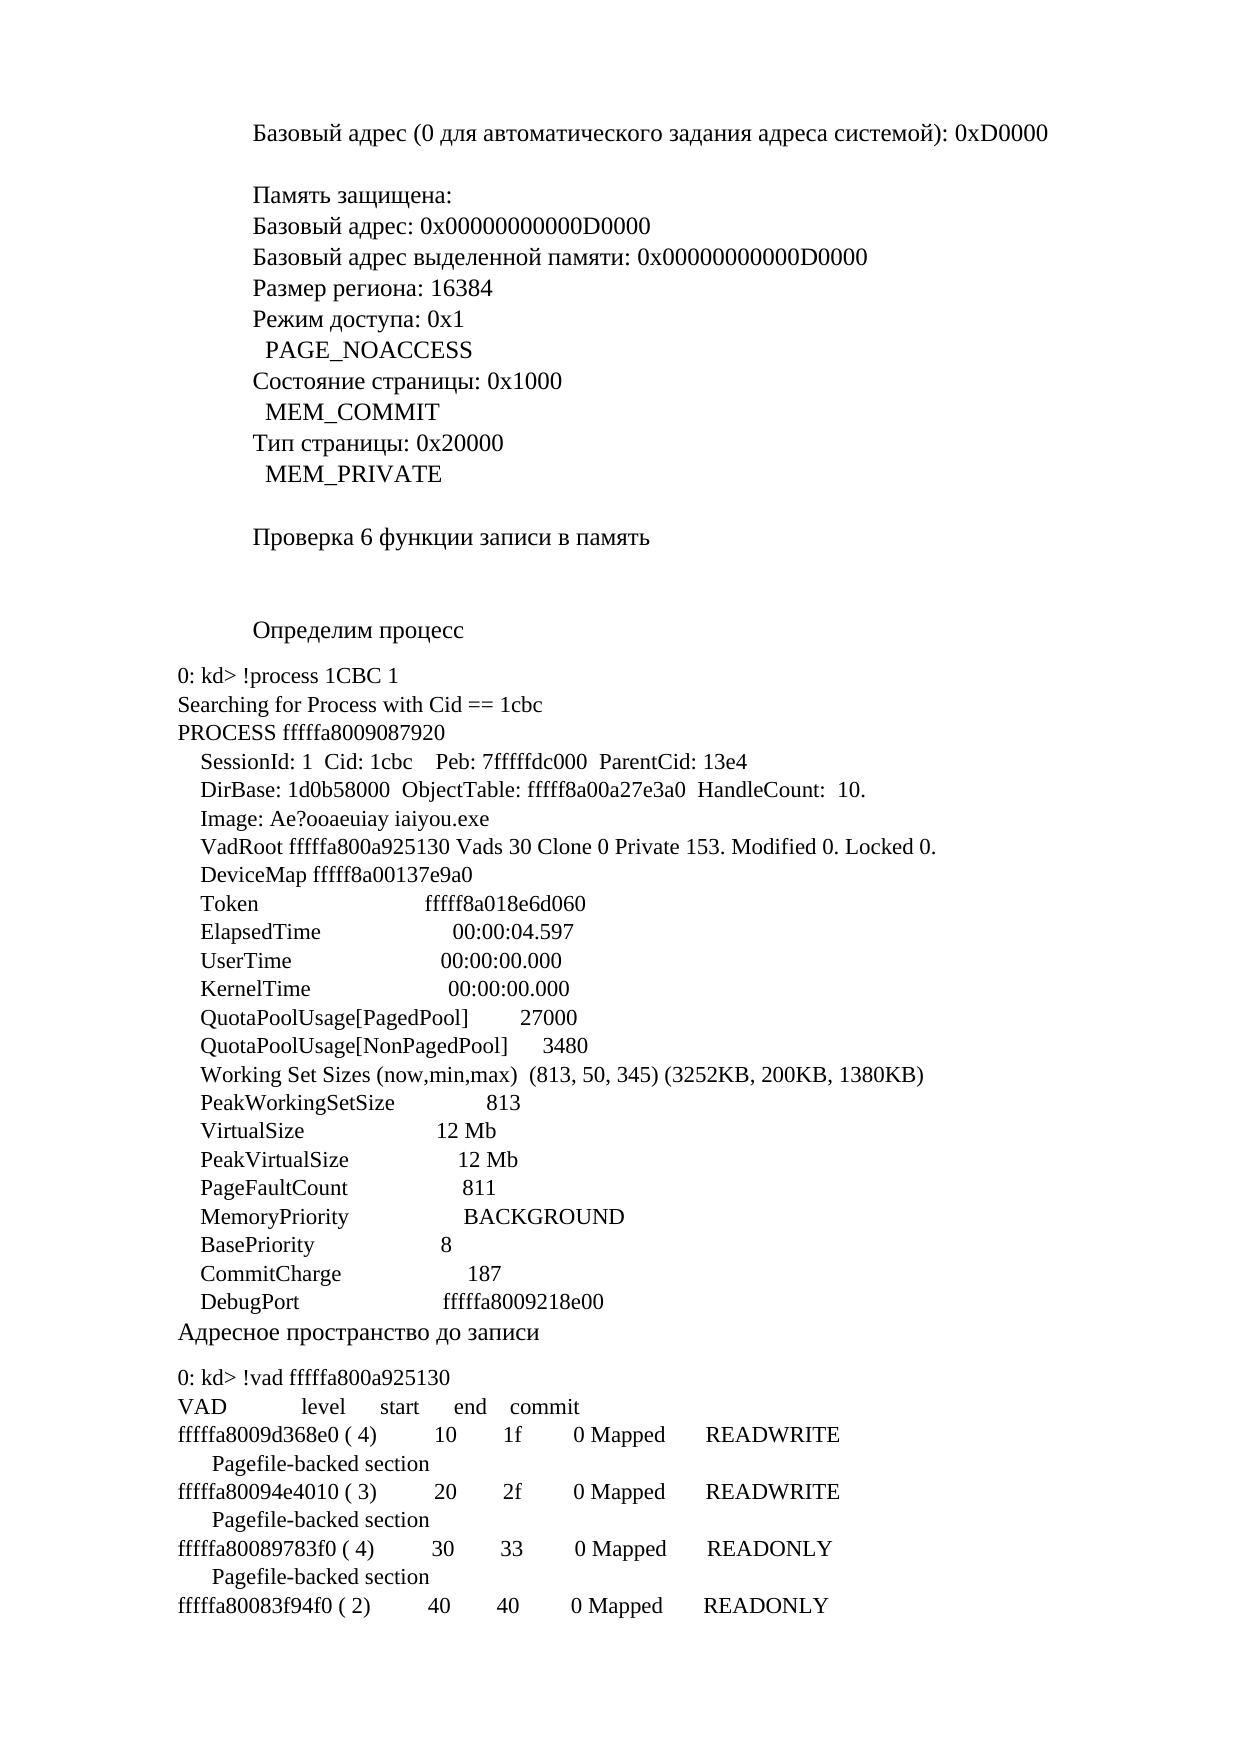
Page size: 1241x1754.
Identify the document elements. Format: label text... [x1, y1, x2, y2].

list Тип страницы: 0x20000 [252, 428, 1152, 457]
text QuotaPoolUsage[NonPagedPool] 3480 [177, 1032, 1152, 1058]
text PageFaultCount 811 [177, 1174, 1152, 1201]
text ElapsedTime 00:00:04.597 [177, 918, 1152, 945]
list Проверка 6 функции записи в память [252, 522, 1152, 550]
list Размер региона: 16384 [252, 273, 1152, 302]
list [252, 118, 1152, 147]
text Working Set Sizes (now,min,max) (813, 50, 345) (3252KB, 200KB, 1380KB) [177, 1061, 1152, 1087]
text Searching for Process with Cid == 1cbc [177, 691, 1152, 717]
text SessionId: 1 Cid: 1cbc Peb: 7fffffdc000 ParentCid: 13e4 [177, 748, 1152, 774]
text Адресное пространство до записи [177, 1317, 1152, 1345]
text 0: kd> !process 1CBC 1 [177, 662, 1152, 689]
list MEM_PRIVATE [252, 459, 1152, 488]
text DirBase: 1d0b58000 ObjectTable: fffff8a00a27e3a0 HandleCount: 10. [177, 776, 1152, 803]
text BasePriority 8 [177, 1231, 1152, 1258]
text Image: Ae?ooaeuiay iaiyou.exe [177, 805, 1152, 831]
text UserTime 00:00:00.000 [177, 947, 1152, 973]
text VAD level start end commit [177, 1393, 1152, 1419]
text Pagefile-backed section [177, 1563, 1152, 1590]
text fffffa80083f94f0 ( 2) 40 40 0 Mapped READONLY [177, 1592, 1152, 1618]
text PROCESS fffffa8009087920 [177, 719, 1152, 746]
text KernelTime 00:00:00.000 [177, 975, 1152, 1002]
text VadRoot fffffa800a925130 Vads 30 Clone 0 Private 153. Modified 0. Locked 0. [177, 833, 1152, 859]
text MemoryPriority BACKGROUND [177, 1203, 1152, 1229]
text PeakWorkingSetSize 813 [177, 1089, 1152, 1115]
text Token fffff8a018e6d060 [177, 890, 1152, 916]
list Базовый адрес: 0x00000000000D0000 [252, 211, 1152, 240]
list Память защищена: [252, 180, 1152, 209]
list PAGE_NOACCESS [252, 335, 1152, 364]
text QuotaPoolUsage[PagedPool] 27000 [177, 1004, 1152, 1030]
text fffffa80089783f0 ( 4) 30 33 0 Mapped READONLY [177, 1535, 1152, 1561]
list MEM_COMMIT [252, 397, 1152, 426]
text Pagefile-backed section [177, 1449, 1152, 1476]
text fffffa8009d368e0 ( 4) 10 1f 0 Mapped READWRITE [177, 1421, 1152, 1447]
text VirtualSize 12 Mb [177, 1117, 1152, 1144]
text DeviceMap fffff8a00137e9a0 [177, 862, 1152, 888]
list Состояние страницы: 0x1000 [252, 366, 1152, 395]
list Базовый адрес выделенной памяти: 0x00000000000D0000 [252, 242, 1152, 271]
list Определим процесс [252, 615, 1152, 643]
text Pagefile-backed section [177, 1506, 1152, 1533]
text CommitCharge 187 [177, 1260, 1152, 1286]
text fffffa80094e4010 ( 3) 20 2f 0 Mapped READWRITE [177, 1478, 1152, 1504]
text DebugPort fffffa8009218e00 [177, 1288, 1152, 1314]
list Режим доступа: 0x1 [252, 304, 1152, 333]
text PeakVirtualSize 12 Mb [177, 1146, 1152, 1172]
text 0: kd> !vad fffffa800a925130 [177, 1364, 1152, 1391]
